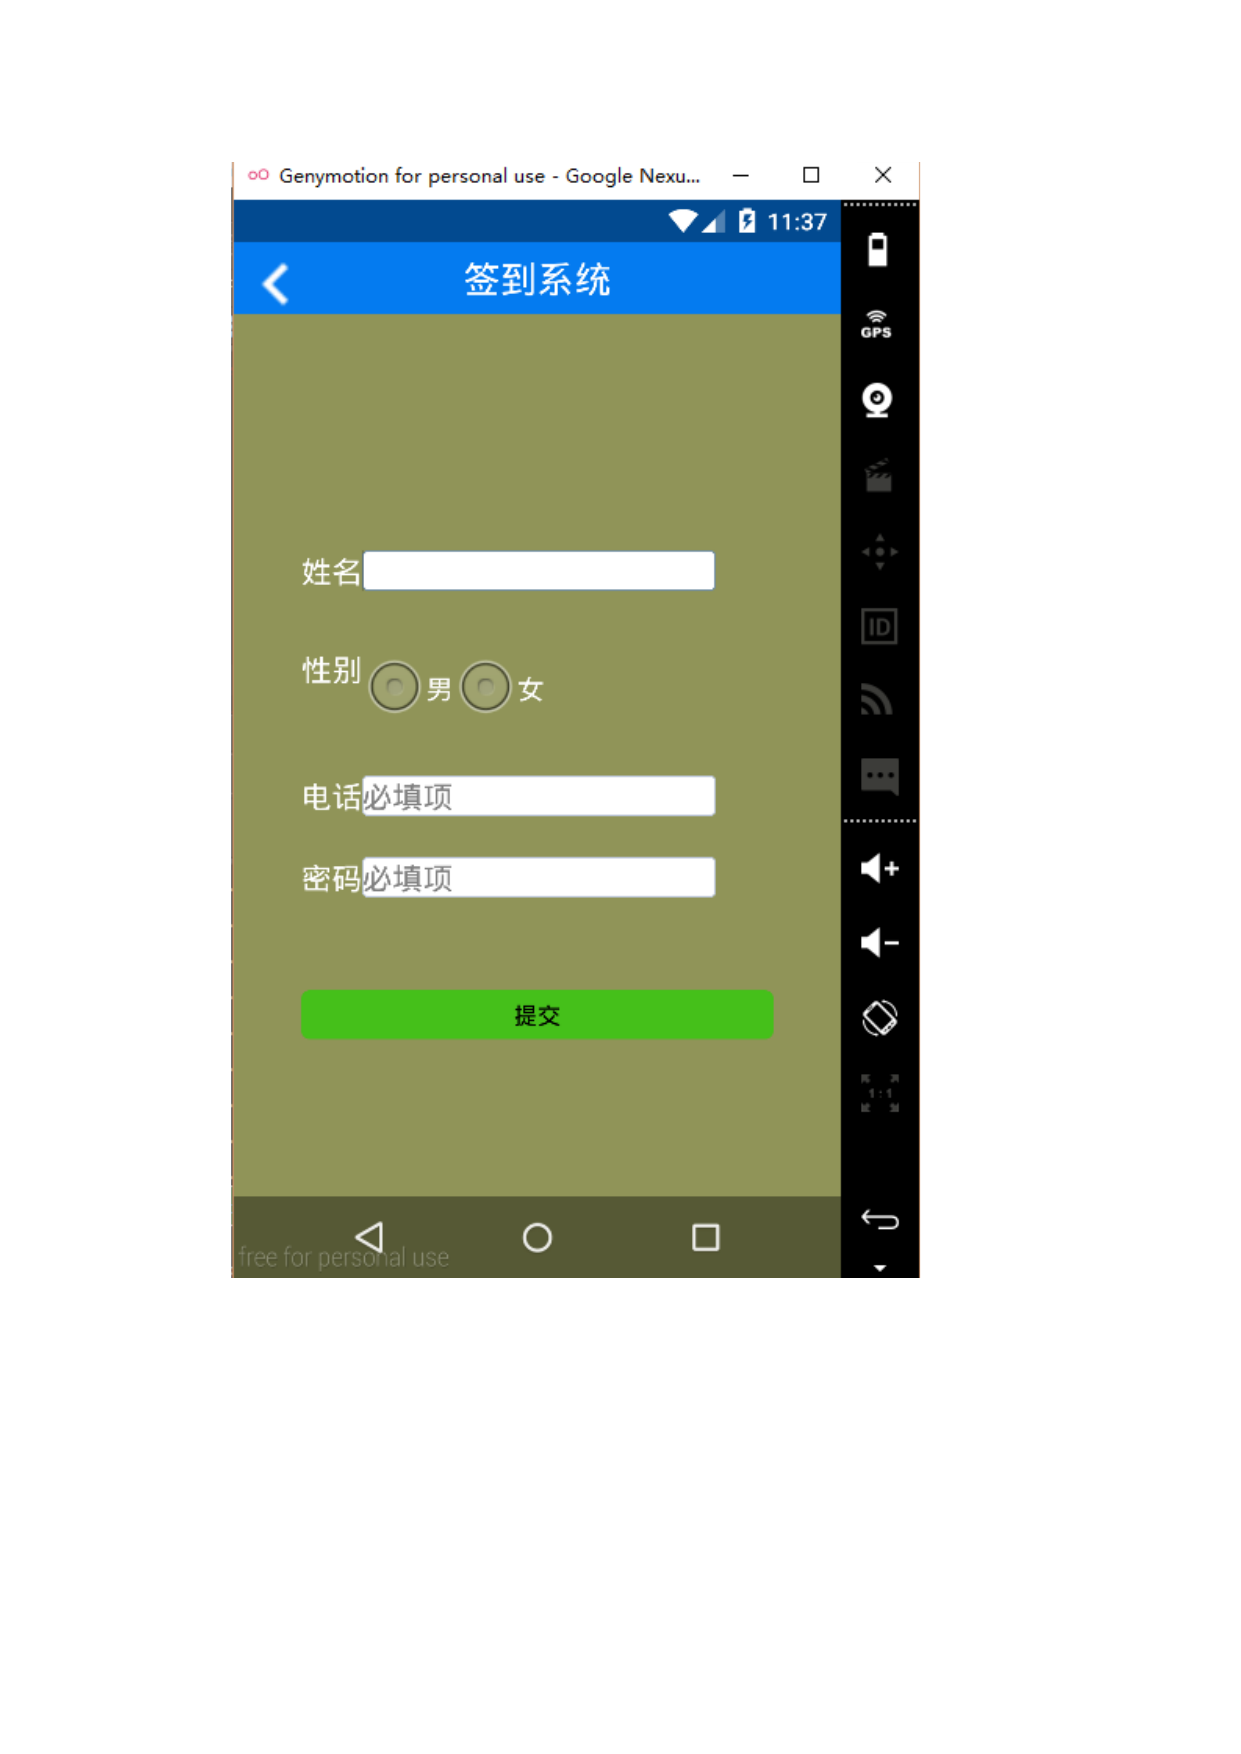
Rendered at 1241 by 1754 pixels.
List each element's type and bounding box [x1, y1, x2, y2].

picture [231, 162, 921, 1278]
